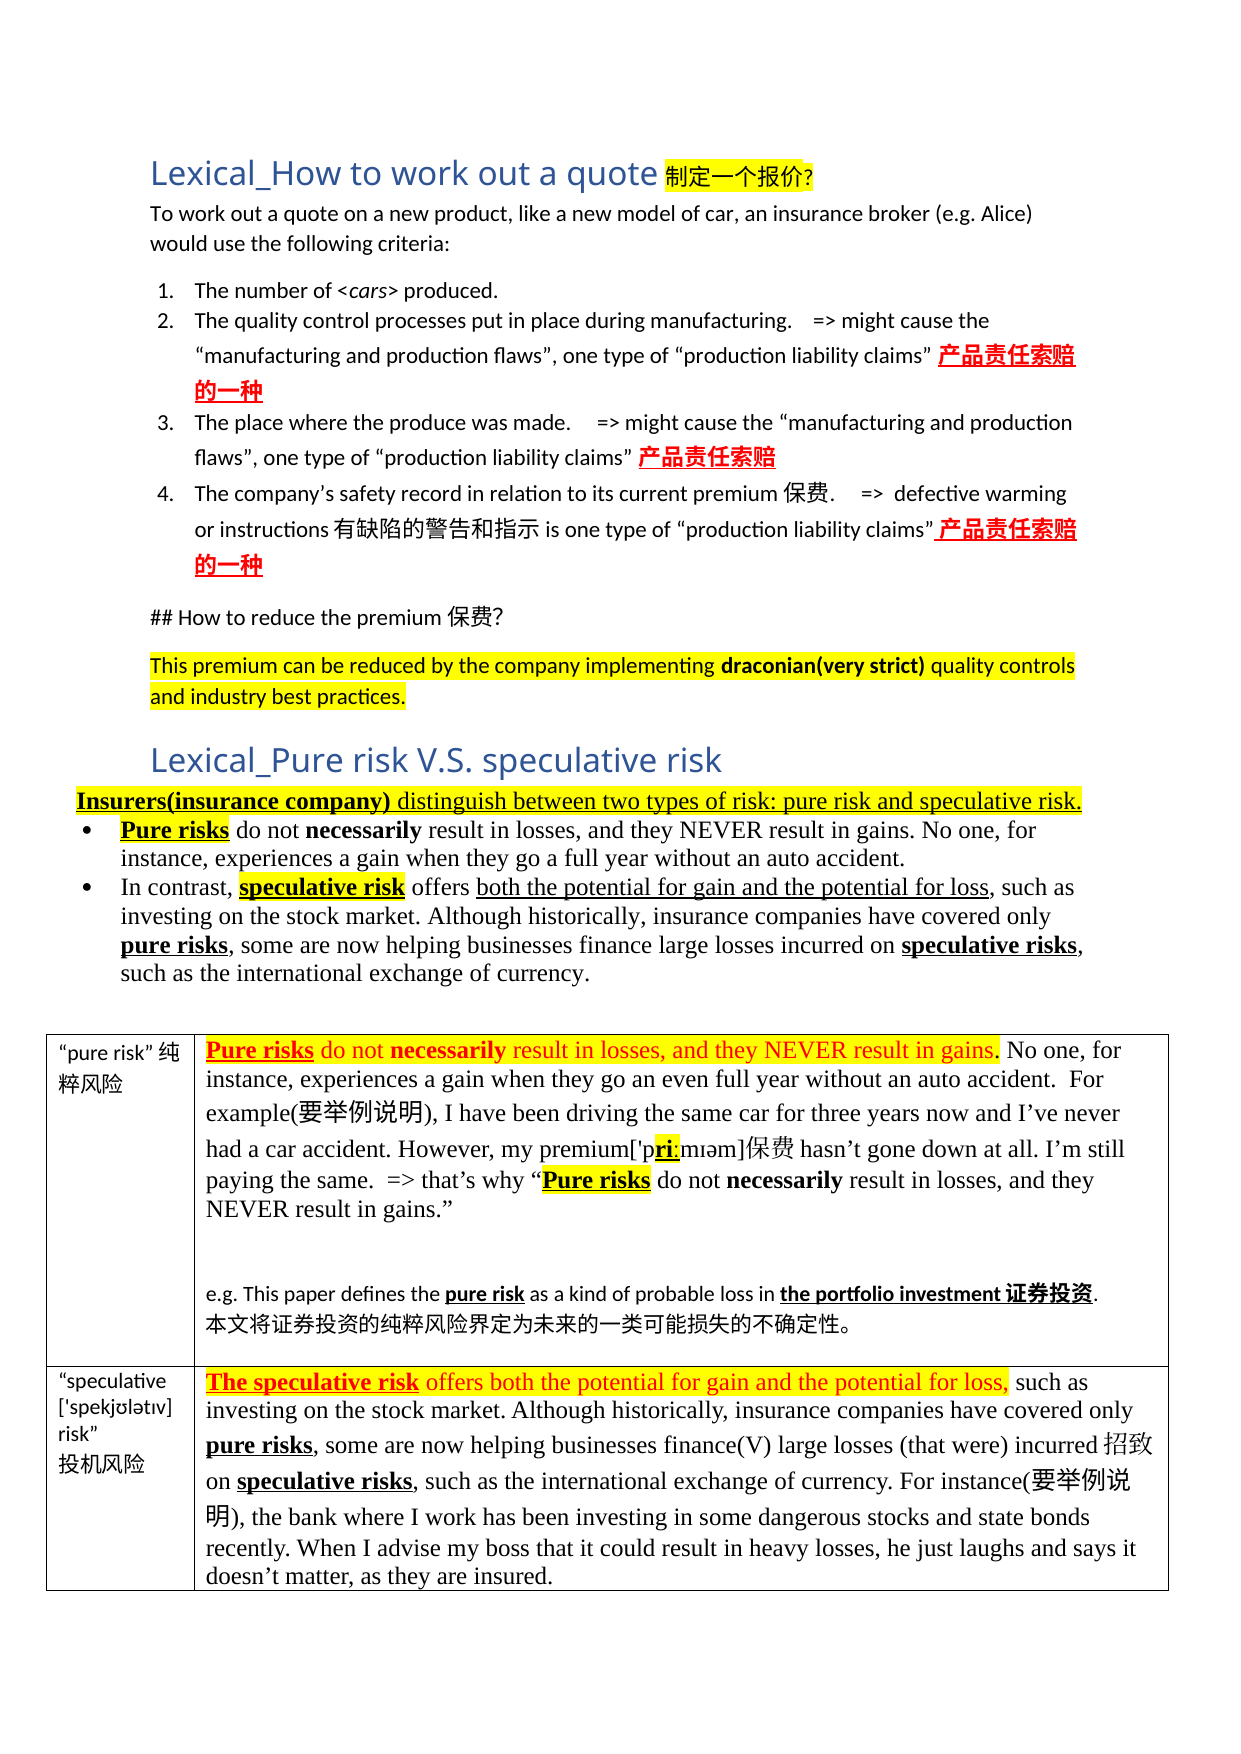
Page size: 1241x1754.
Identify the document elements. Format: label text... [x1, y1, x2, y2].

subtitle Lexical_How to work out a quote制定一个报价? [150, 150, 1090, 195]
text ## How to reduce the premium保费？ [150, 599, 1090, 632]
list The number of <cars> produced. [157, 276, 1090, 304]
text To work out a quote on a new product, like a new model of car, an insurance broker (e.g. Alice) would use the following criteria: [150, 199, 1090, 257]
list In contrast, speculative risk offers both the potential for gain and the potential for loss, such as investing on the stock market. Although historically, insurance companies have covered only pure risks, some are now helping businesses finance large losses incurred on speculative risks, such as the international exchange of currency. [83, 872, 1090, 987]
subtitle Lexical_Pure risk V.S. speculative risk [150, 737, 1090, 782]
text This premium can be reduced by the company implementing draconian(very strict) quality controls and industry best practices. [150, 652, 1090, 710]
table_cell “speculative ['spekjʊlətɪv] risk” 投机风险 [47, 1367, 194, 1590]
table_header “pure risk” 纯粹风险 [47, 1035, 194, 1366]
table_header Pure risks do not necessarily result in losses, and they NEVER result in gains. No one, for instance, experiences a gain when they go an even full year without an auto accident. For example(要举例说明), I have been driving the same car for three years now and I’ve never had a car accident. However, my premium['priːmɪəm]保费hasn’t gone down at all. I’m still paying the same. => that’s why “Pure risks do not necessarily result in losses, and they NEVER result in gains.” e.g. This paper defines the pure risk as a kind of probable loss in the portfolio investment证券投资. 本文将证券投资的纯粹风险界定为未来的一类可能损失的不确定性。 [195, 1035, 1168, 1366]
list Pure risks do not necessarily result in losses, and they NEVER result in gains. No one, for instance, experiences a gain when they go a full year without an auto accident. [83, 815, 1090, 872]
list The place where the produce was made. => might cause the “manufacturing and production flaws”, one type of “production liability claims” 产品责任索赔 [157, 408, 1090, 472]
